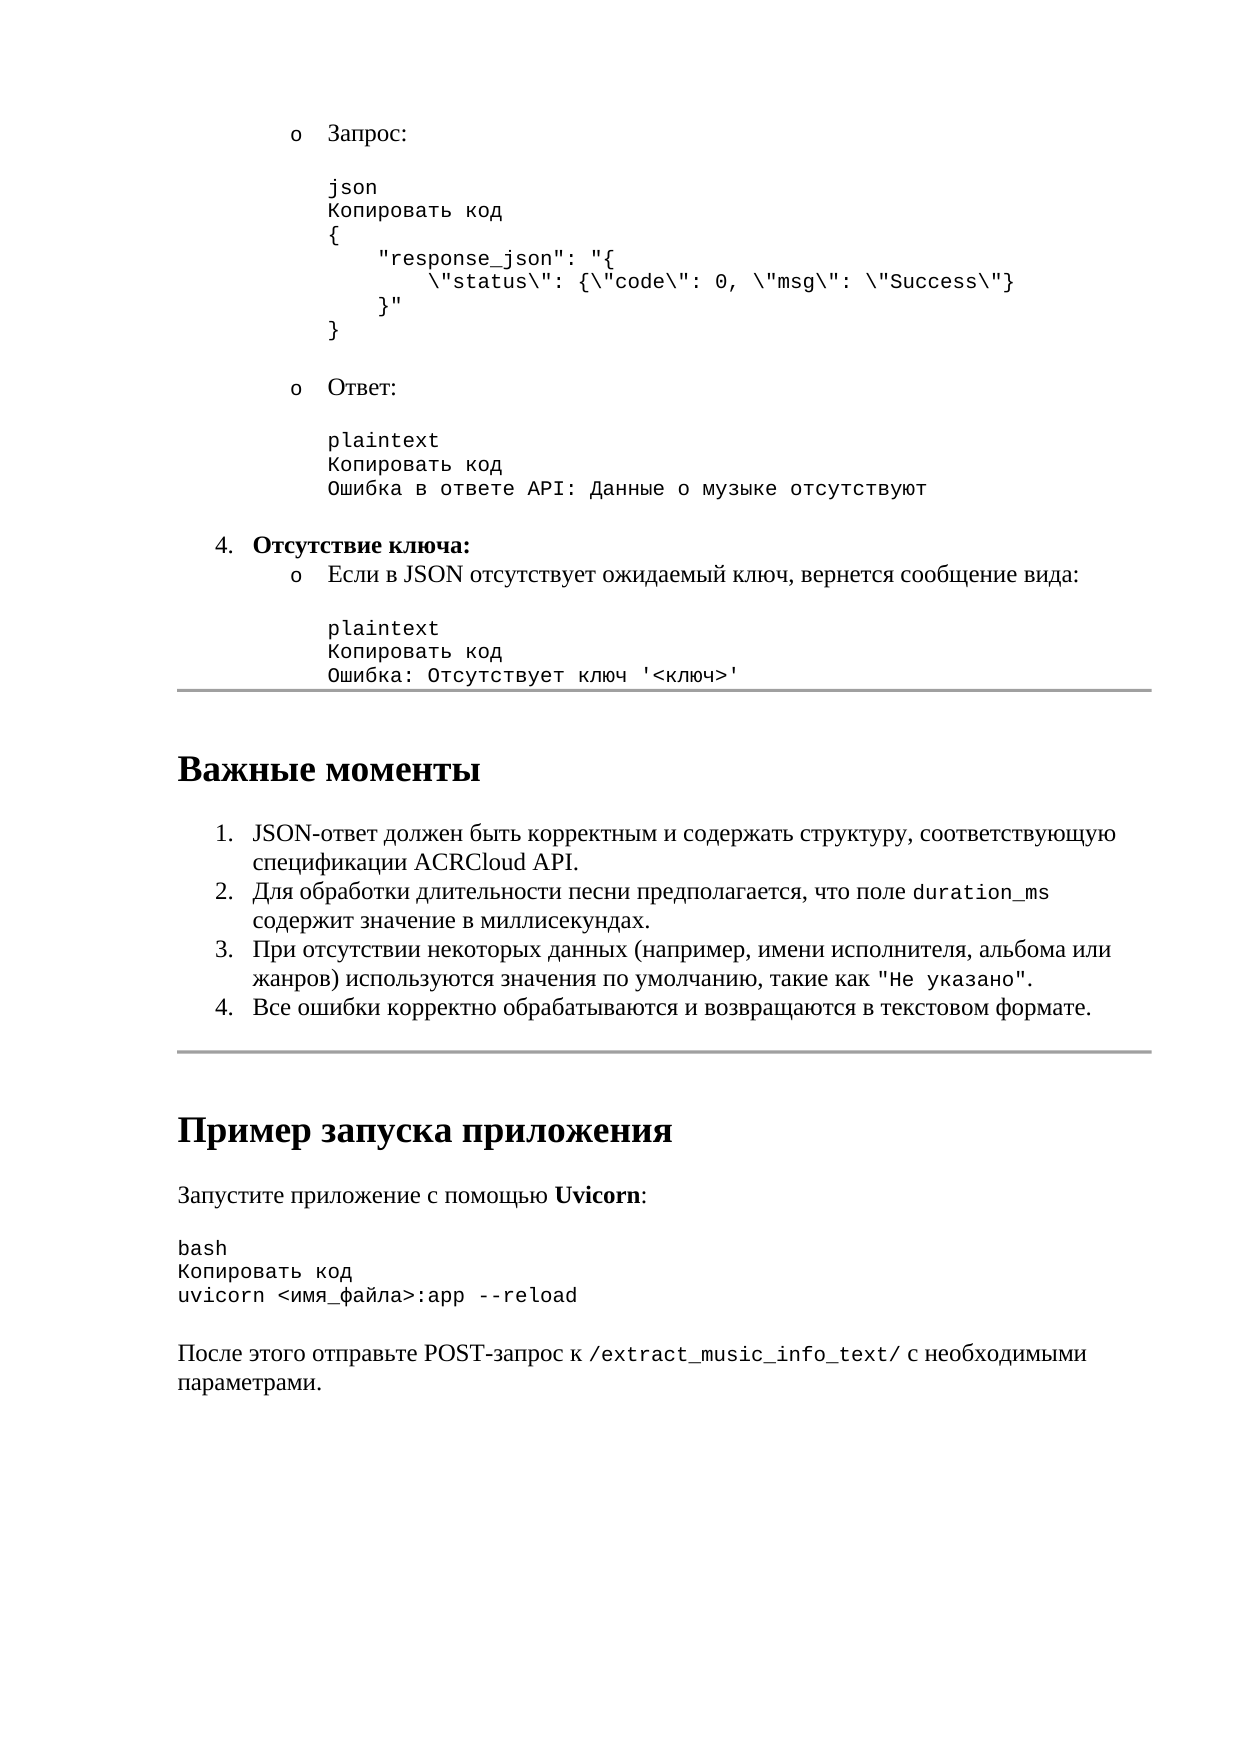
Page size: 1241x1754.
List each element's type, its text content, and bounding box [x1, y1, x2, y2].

list При отсутствии некоторых данных (например, имени исполнителя, альбома или жанров) используются значения по умолчанию, такие как "Не указано". [215, 934, 1152, 992]
text Ошибка в ответе API: Данные о музыке отсутствуют [327, 478, 1152, 501]
list Если в JSON отсутствует ожидаемый ключ, вернется сообщение вида: [290, 559, 1152, 589]
text } [327, 319, 1152, 342]
list Для обработки длительности песни предполагается, что поле duration_ms содержит значение в миллисекундах. [215, 876, 1152, 934]
text plaintext [327, 618, 1152, 642]
list Отсутствие ключа: [215, 530, 1152, 559]
text { [327, 224, 1152, 248]
text "response_json": "{ [327, 248, 1152, 271]
text \"status\": {\"code\": 0, \"msg\": \"Success\"} [327, 271, 1152, 295]
text uvicorn <имя_файла>:app --reload [177, 1285, 1152, 1309]
text Пример запуска приложения [177, 1108, 1152, 1151]
list Все ошибки корректно обрабатываются и возвращаются в текстовом формате. [215, 992, 1152, 1021]
list Запрос: [290, 118, 1152, 148]
text bash [177, 1238, 1152, 1261]
text После этого отправьте POST-запрос к /extract_music_info_text/ с необходимыми параметрами. [177, 1338, 1152, 1396]
text Копировать код [177, 1261, 1152, 1285]
list Ответ: [290, 372, 1152, 401]
text plaintext [327, 430, 1152, 454]
list JSON-ответ должен быть корректным и содержать структуру, соответствующую спецификации ACRCloud API. [215, 818, 1152, 876]
text Запустите приложение с помощью Uvicorn: [177, 1180, 1152, 1209]
text Копировать код [327, 201, 1152, 224]
text Ошибка: Отсутствует ключ '<ключ>' [327, 665, 1152, 688]
text json [327, 177, 1152, 201]
text Важные моменты [177, 746, 1152, 789]
text }" [327, 295, 1152, 319]
text Копировать код [327, 642, 1152, 665]
text Копировать код [327, 454, 1152, 478]
